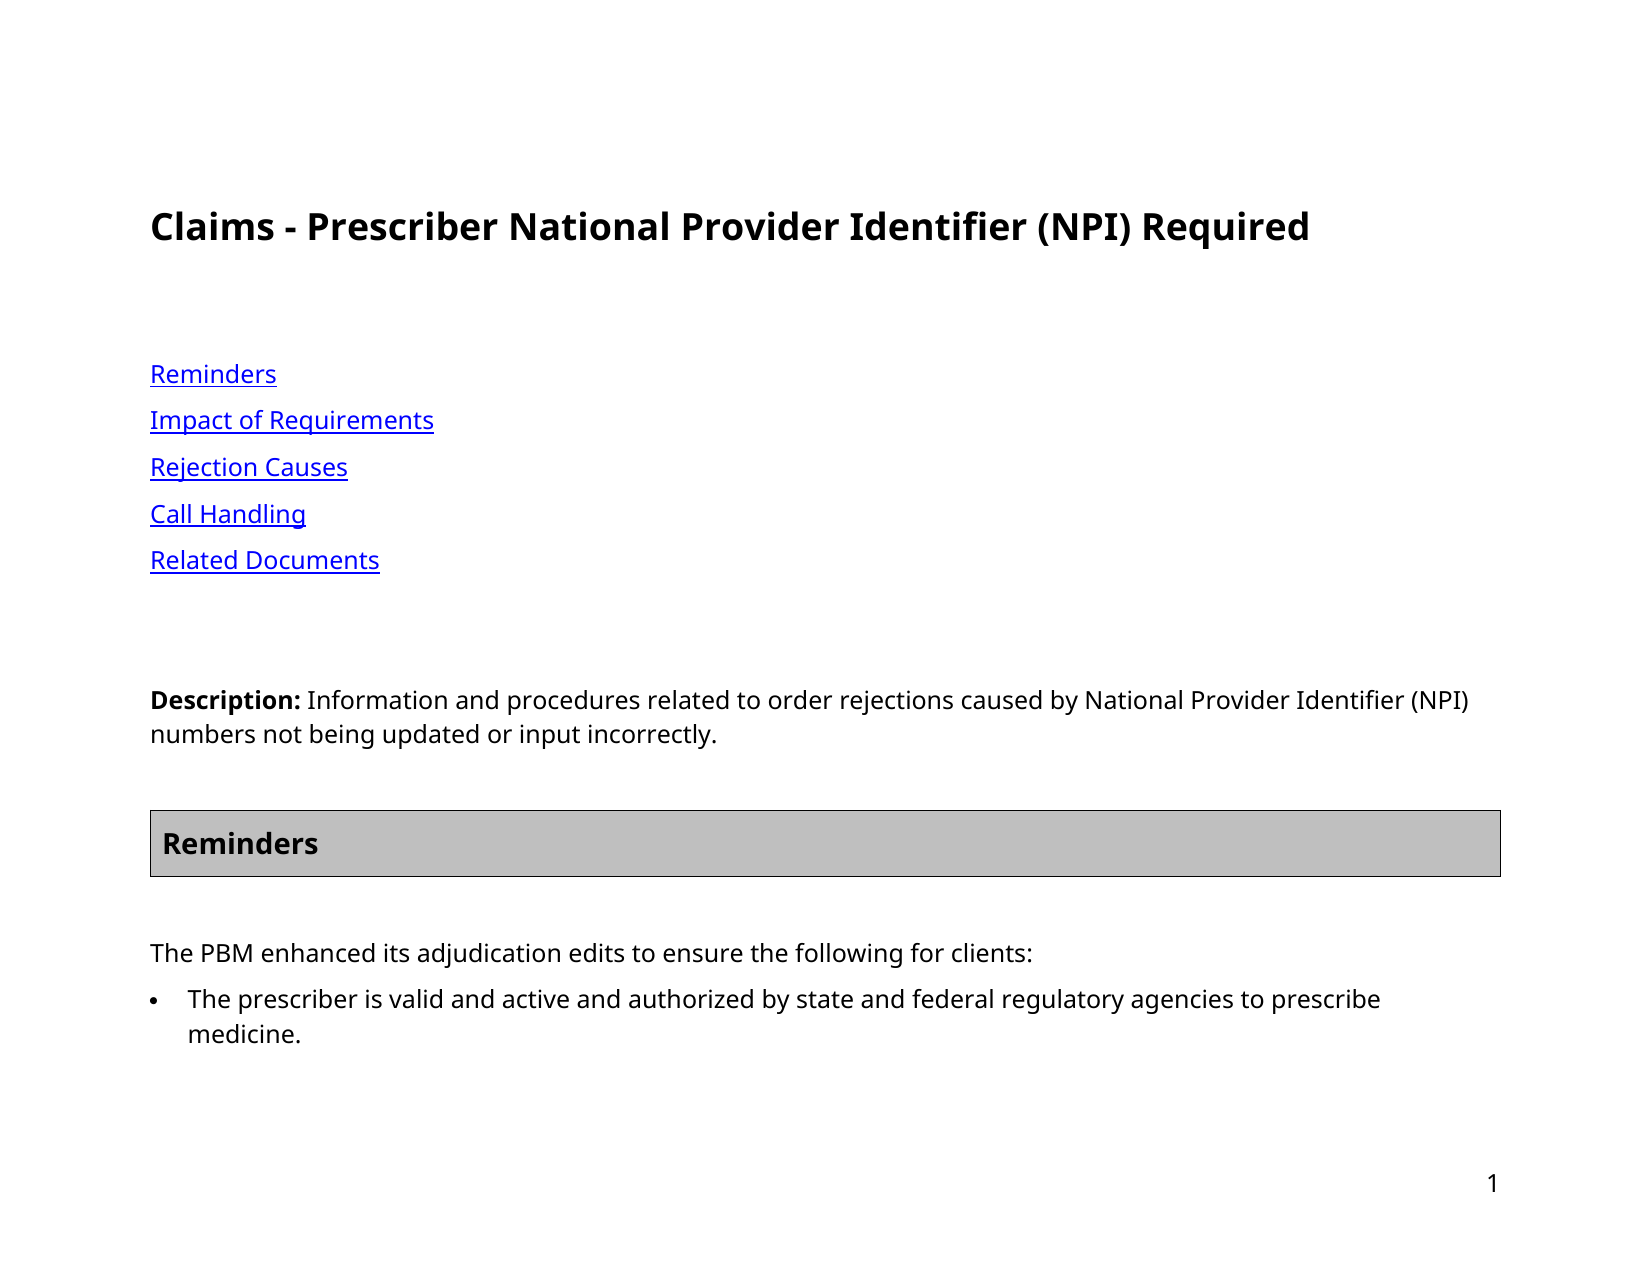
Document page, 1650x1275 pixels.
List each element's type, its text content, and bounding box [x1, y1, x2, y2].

text Impact of Requirements [150, 403, 1500, 437]
text Rejection Causes [150, 450, 1500, 484]
text Reminders [150, 357, 1500, 391]
text Related Documents [150, 543, 1500, 577]
subtitle Claims - Prescriber National Provider Identifier (NPI) Required [150, 200, 1500, 251]
text Description: Information and procedures related to order rejections caused by National Provider Identifier (NPI) numbers not being updated or input incorrectly. [150, 683, 1500, 751]
list The prescriber is valid and active and authorized by state and federal regulatory agencies to prescribe medicine. [150, 982, 1500, 1050]
table_header Reminders [151, 811, 1500, 876]
text Call Handling [150, 496, 1500, 530]
text The PBM enhanced its adjudication edits to ensure the following for clients: [150, 936, 1500, 970]
